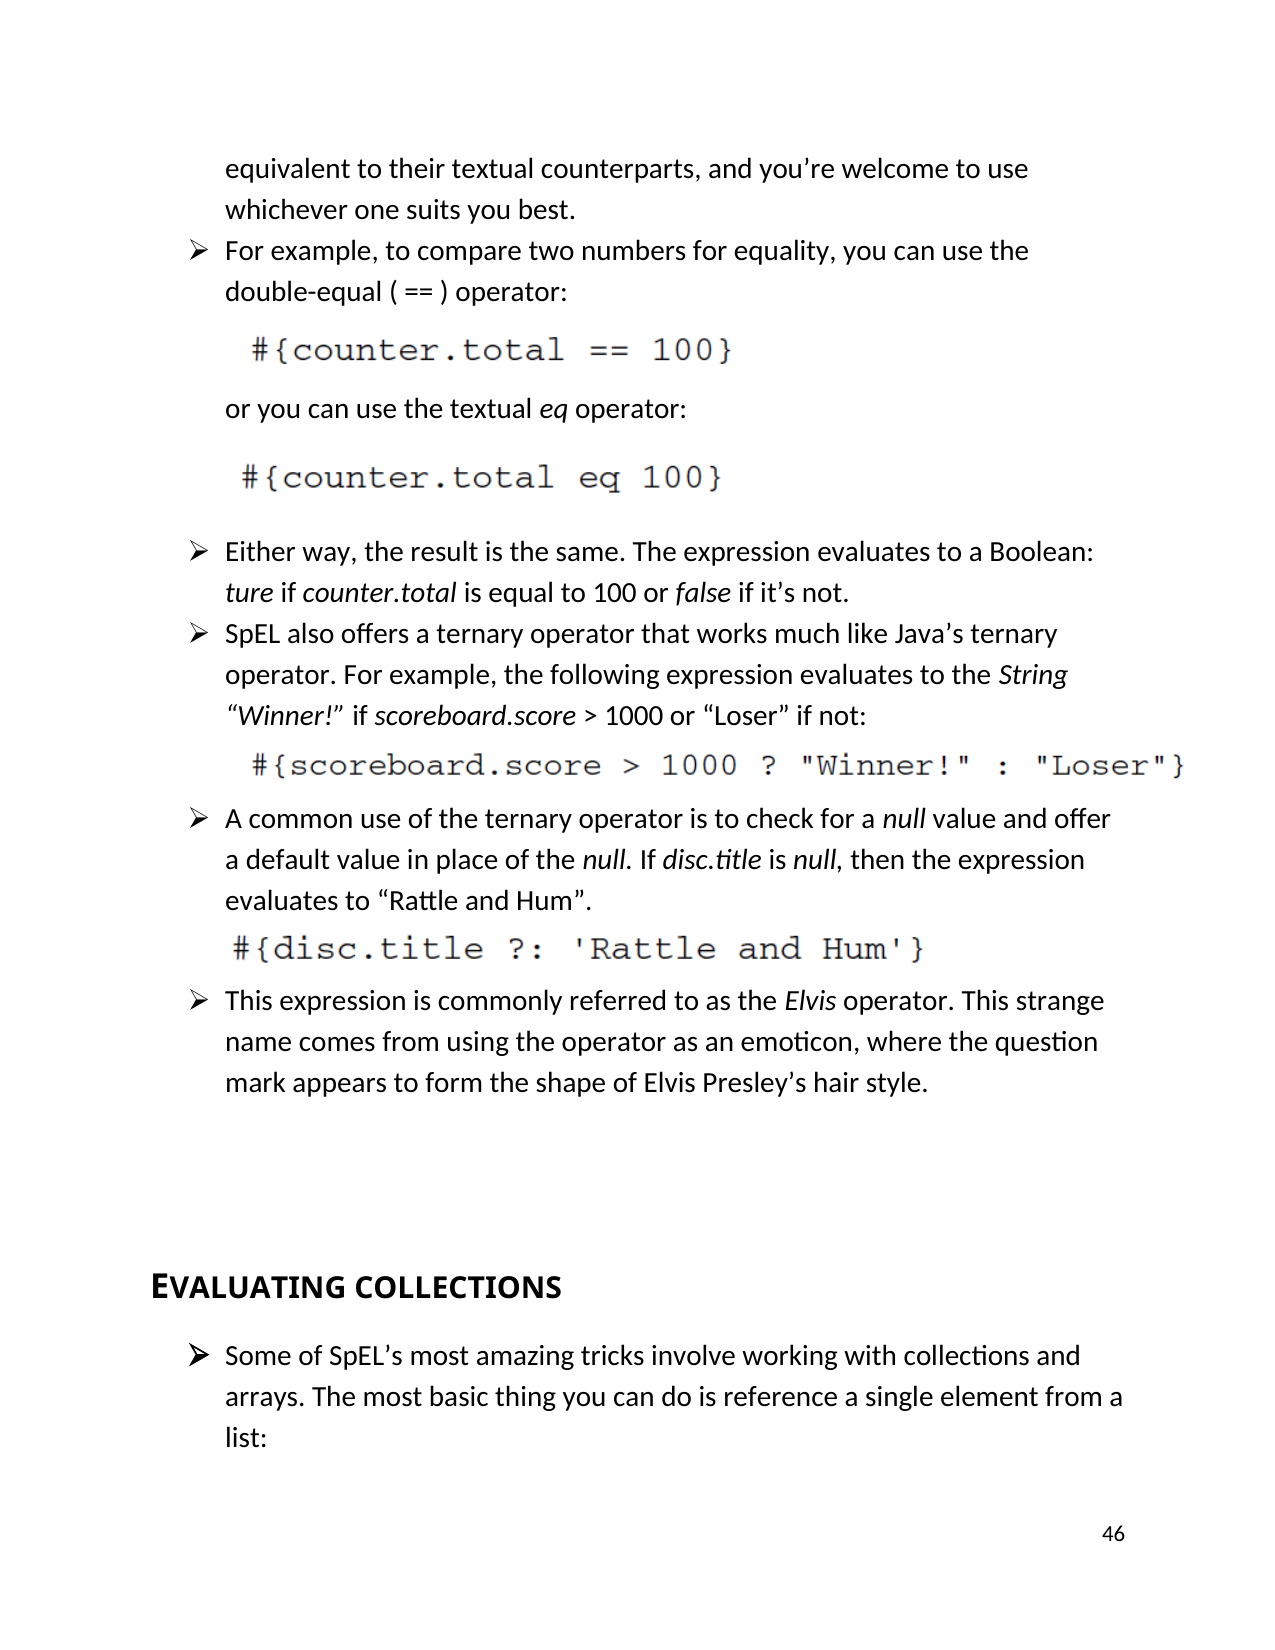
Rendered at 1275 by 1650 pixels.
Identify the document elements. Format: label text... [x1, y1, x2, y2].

text EVALUATING COLLECTIONS [150, 1262, 1125, 1309]
picture [225, 313, 761, 387]
list Some of SpEL’s most amazing tricks involve working with collections and arrays. The most basic thing you can do is reference a single element from a list: [187, 1337, 1125, 1454]
list Either way, the result is the same. The expression evaluates to a Boolean: ture if counter.total is equal to 100 or false if it’s not. [187, 533, 1125, 610]
picture [225, 452, 737, 508]
list A common use of the ternary operator is to check for a null value and offer a default value in place of the null. If disc.title is null, then the expression evaluates to “Rattle and Hum”. [187, 800, 1125, 917]
picture [225, 922, 933, 978]
list or you can use the textual eq operator: [225, 390, 1125, 426]
picture [225, 738, 1200, 796]
list SpEL also offers a ternary operator that works much like Java’s ternary operator. For example, the following expression evaluates to the String “Winner!” if scoreboard.score > 1000 or “Loser” if not: [187, 615, 1125, 733]
list This expression is commonly referred to as the Elvis operator. This strange name comes from using the operator as an emoticon, where the question mark appears to form the shape of Elvis Presley’s hair style. [187, 982, 1125, 1099]
list For example, to compare two numbers for equality, you can use the double-equal ( == ) operator: [187, 232, 1125, 308]
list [187, 150, 1125, 227]
